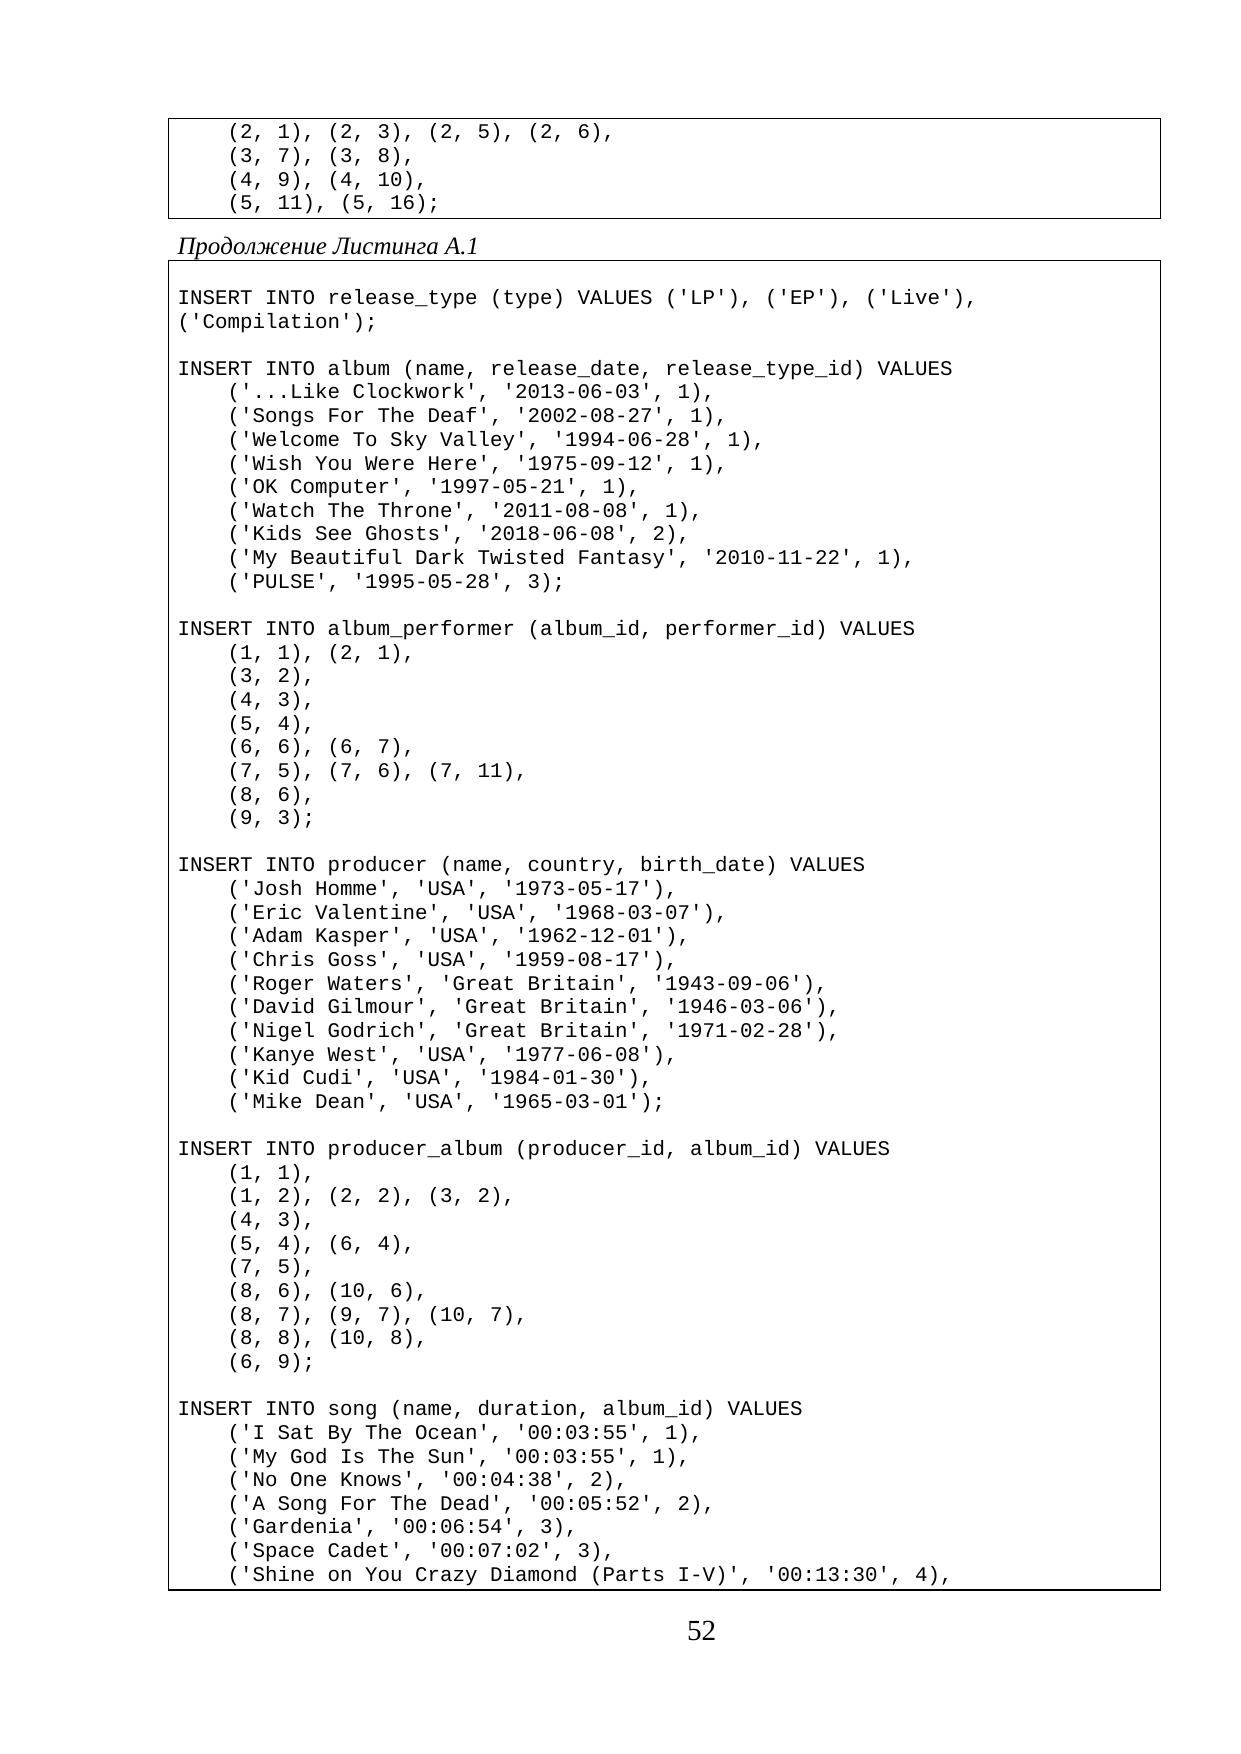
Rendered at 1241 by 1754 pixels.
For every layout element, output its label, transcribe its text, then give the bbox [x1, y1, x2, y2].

text INSERT INTO producer_album (producer_id, album_id) VALUES [177, 1138, 1152, 1162]
text (6, 6), (6, 7), [177, 736, 1152, 760]
text (6, 9); [177, 1351, 1152, 1375]
text ('Wish You Were Here', '1975-09-12', 1), [177, 452, 1152, 476]
text (7, 5), (7, 6), (7, 11), [177, 760, 1152, 783]
text (4, 3), [177, 689, 1152, 713]
text (8, 8), (10, 8), [177, 1327, 1152, 1351]
text (9, 3); [177, 807, 1152, 831]
text INSERT INTO song (name, duration, album_id) VALUES [177, 1398, 1152, 1422]
text ('Josh Homme', 'USA', '1973-05-17'), [177, 878, 1152, 902]
text ('Eric Valentine', 'USA', '1968-03-07'), [177, 902, 1152, 925]
text (8, 6), (10, 6), [177, 1280, 1152, 1304]
text ('OK Computer', '1997-05-21', 1), [177, 476, 1152, 500]
text ('Nigel Godrich', 'Great Britain', '1971-02-28'), [177, 1020, 1152, 1044]
text ('Gardenia', '00:06:54', 3), [177, 1517, 1152, 1540]
text (7, 5), [177, 1256, 1152, 1280]
text INSERT INTO producer (name, country, birth_date) VALUES [177, 854, 1152, 878]
text ('Adam Kasper', 'USA', '1962-12-01'), [177, 925, 1152, 949]
text ('Welcome To Sky Valley', '1994-06-28', 1), [177, 429, 1152, 452]
text INSERT INTO album (name, release_date, release_type_id) VALUES [177, 358, 1152, 382]
text ('No One Knows', '00:04:38', 2), [177, 1469, 1152, 1493]
text ('My Beautiful Dark Twisted Fantasy', '2010-11-22', 1), [177, 547, 1152, 571]
text ('Roger Waters', 'Great Britain', '1943-09-06'), [177, 973, 1152, 996]
text (5, 11), (5, 16); [169, 189, 1160, 218]
text ('A Song For The Dead', '00:05:52', 2), [177, 1493, 1152, 1517]
text ('Songs For The Deaf', '2002-08-27', 1), [177, 405, 1152, 429]
text INSERT INTO release_type (type) VALUES ('LP'), ('EP'), ('Live'), ('Compilation'); [177, 287, 1152, 334]
text (5, 4), (6, 4), [177, 1233, 1152, 1256]
text ('My God Is The Sun', '00:03:55', 1), [177, 1446, 1152, 1469]
text INSERT INTO album_performer (album_id, performer_id) VALUES [177, 618, 1152, 642]
text ('I Sat By The Ocean', '00:03:55', 1), [177, 1422, 1152, 1446]
text ('Space Cadet', '00:07:02', 3), [177, 1540, 1152, 1561]
text ('David Gilmour', 'Great Britain', '1946-03-06'), [177, 996, 1152, 1020]
text (5, 4), [177, 713, 1152, 736]
text (1, 2), (2, 2), (3, 2), [177, 1186, 1152, 1209]
text (4, 9), (4, 10), [177, 168, 1152, 189]
text (1, 1), [177, 1162, 1152, 1186]
text (3, 2), [177, 665, 1152, 689]
text (8, 6), [177, 783, 1152, 807]
text (4, 3), [177, 1209, 1152, 1233]
text ('Mike Dean', 'USA', '1965-03-01'); [177, 1091, 1152, 1114]
text ('PULSE', '1995-05-28', 3); [177, 571, 1152, 594]
text (2, 1), (2, 3), (2, 5), (2, 6), [169, 119, 1160, 145]
text (8, 7), (9, 7), (10, 7), [177, 1304, 1152, 1327]
text ('...Like Clockwork', '2013-06-03', 1), [177, 382, 1152, 405]
text ('Kanye West', 'USA', '1977-06-08'), [177, 1044, 1152, 1067]
text (3, 7), (3, 8), [177, 145, 1152, 168]
text ('Kids See Ghosts', '2018-06-08', 2), [177, 523, 1152, 547]
text ('Chris Goss', 'USA', '1959-08-17'), [177, 949, 1152, 973]
text ('Shine on You Crazy Diamond (Parts I-V)', '00:13:30', 4), [169, 1561, 1160, 1589]
text Продолжение Листинга А.1 [177, 231, 1152, 260]
text ('Kid Cudi', 'USA', '1984-01-30'), [177, 1067, 1152, 1091]
text (1, 1), (2, 1), [177, 642, 1152, 665]
text ('Watch The Throne', '2011-08-08', 1), [177, 500, 1152, 523]
